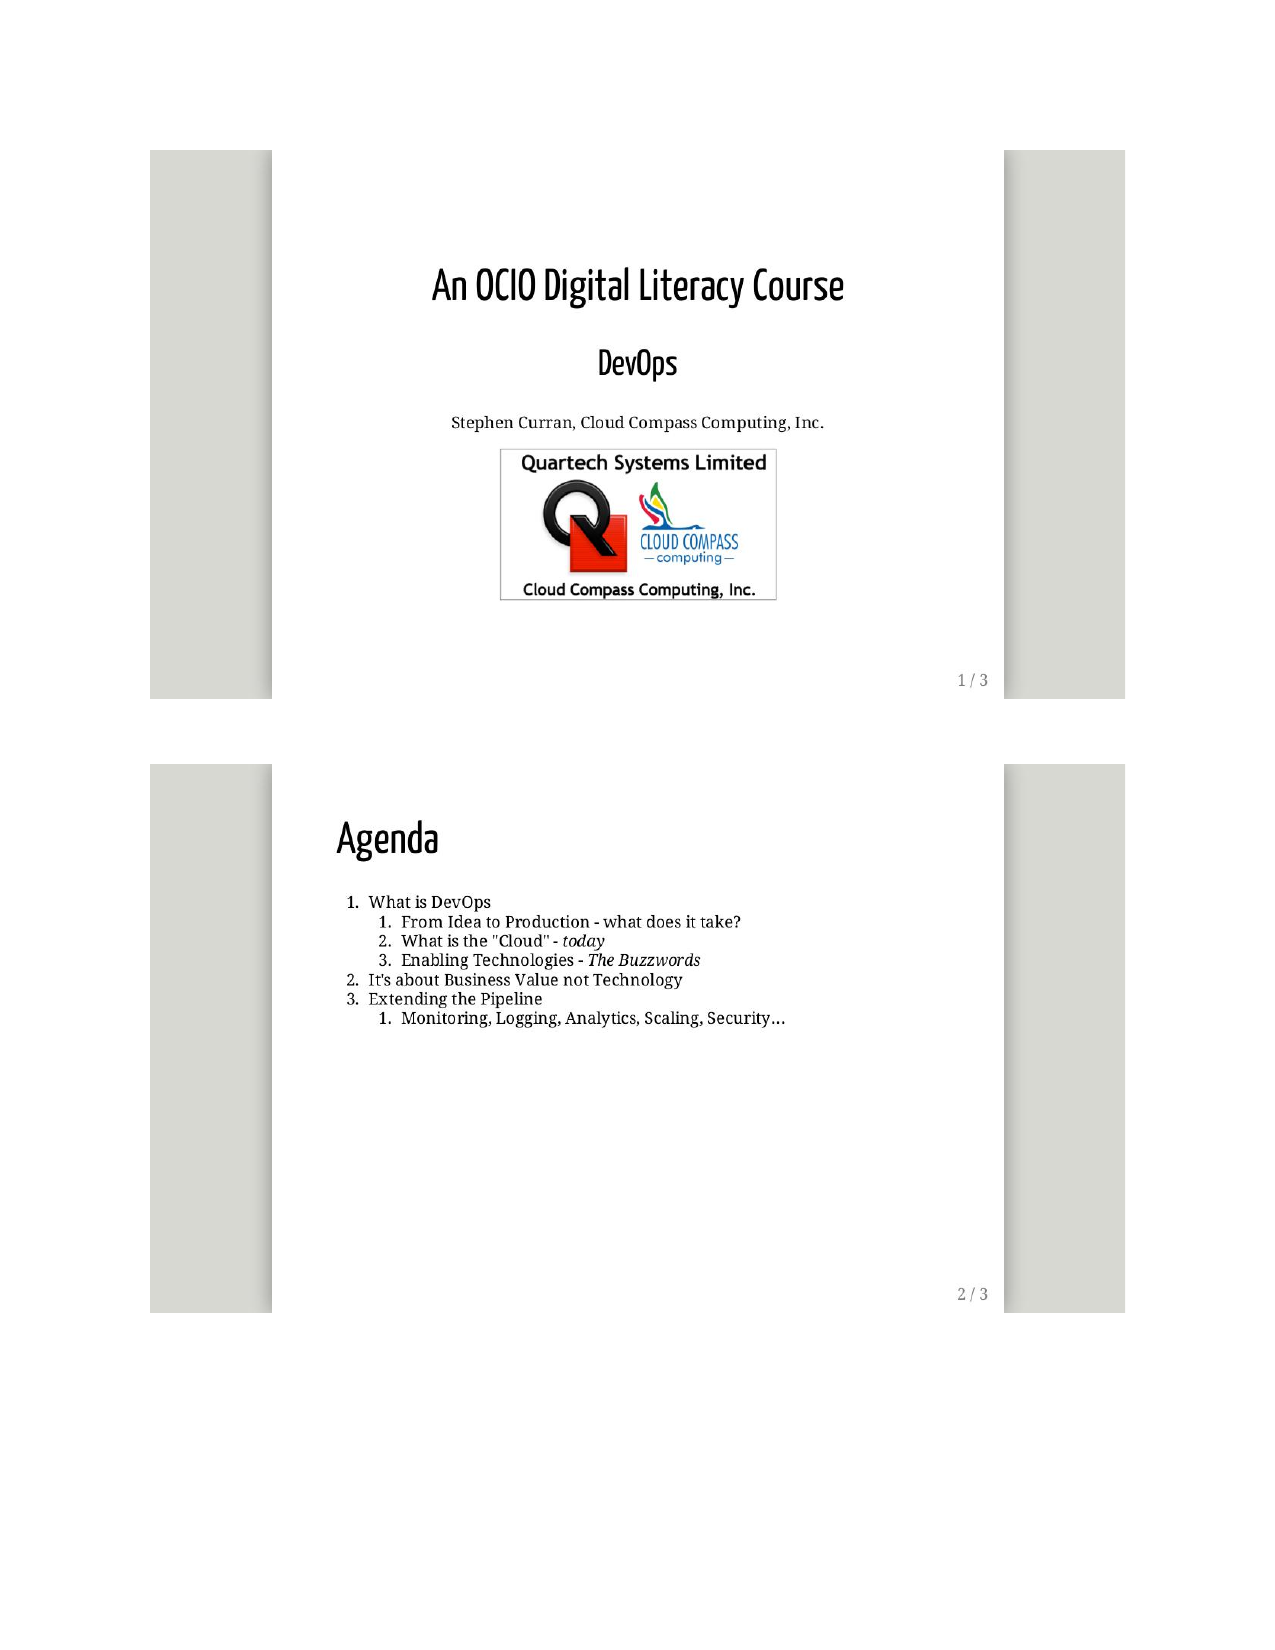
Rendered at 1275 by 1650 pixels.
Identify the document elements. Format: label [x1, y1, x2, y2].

picture [150, 764, 1125, 1313]
picture [150, 150, 1125, 699]
